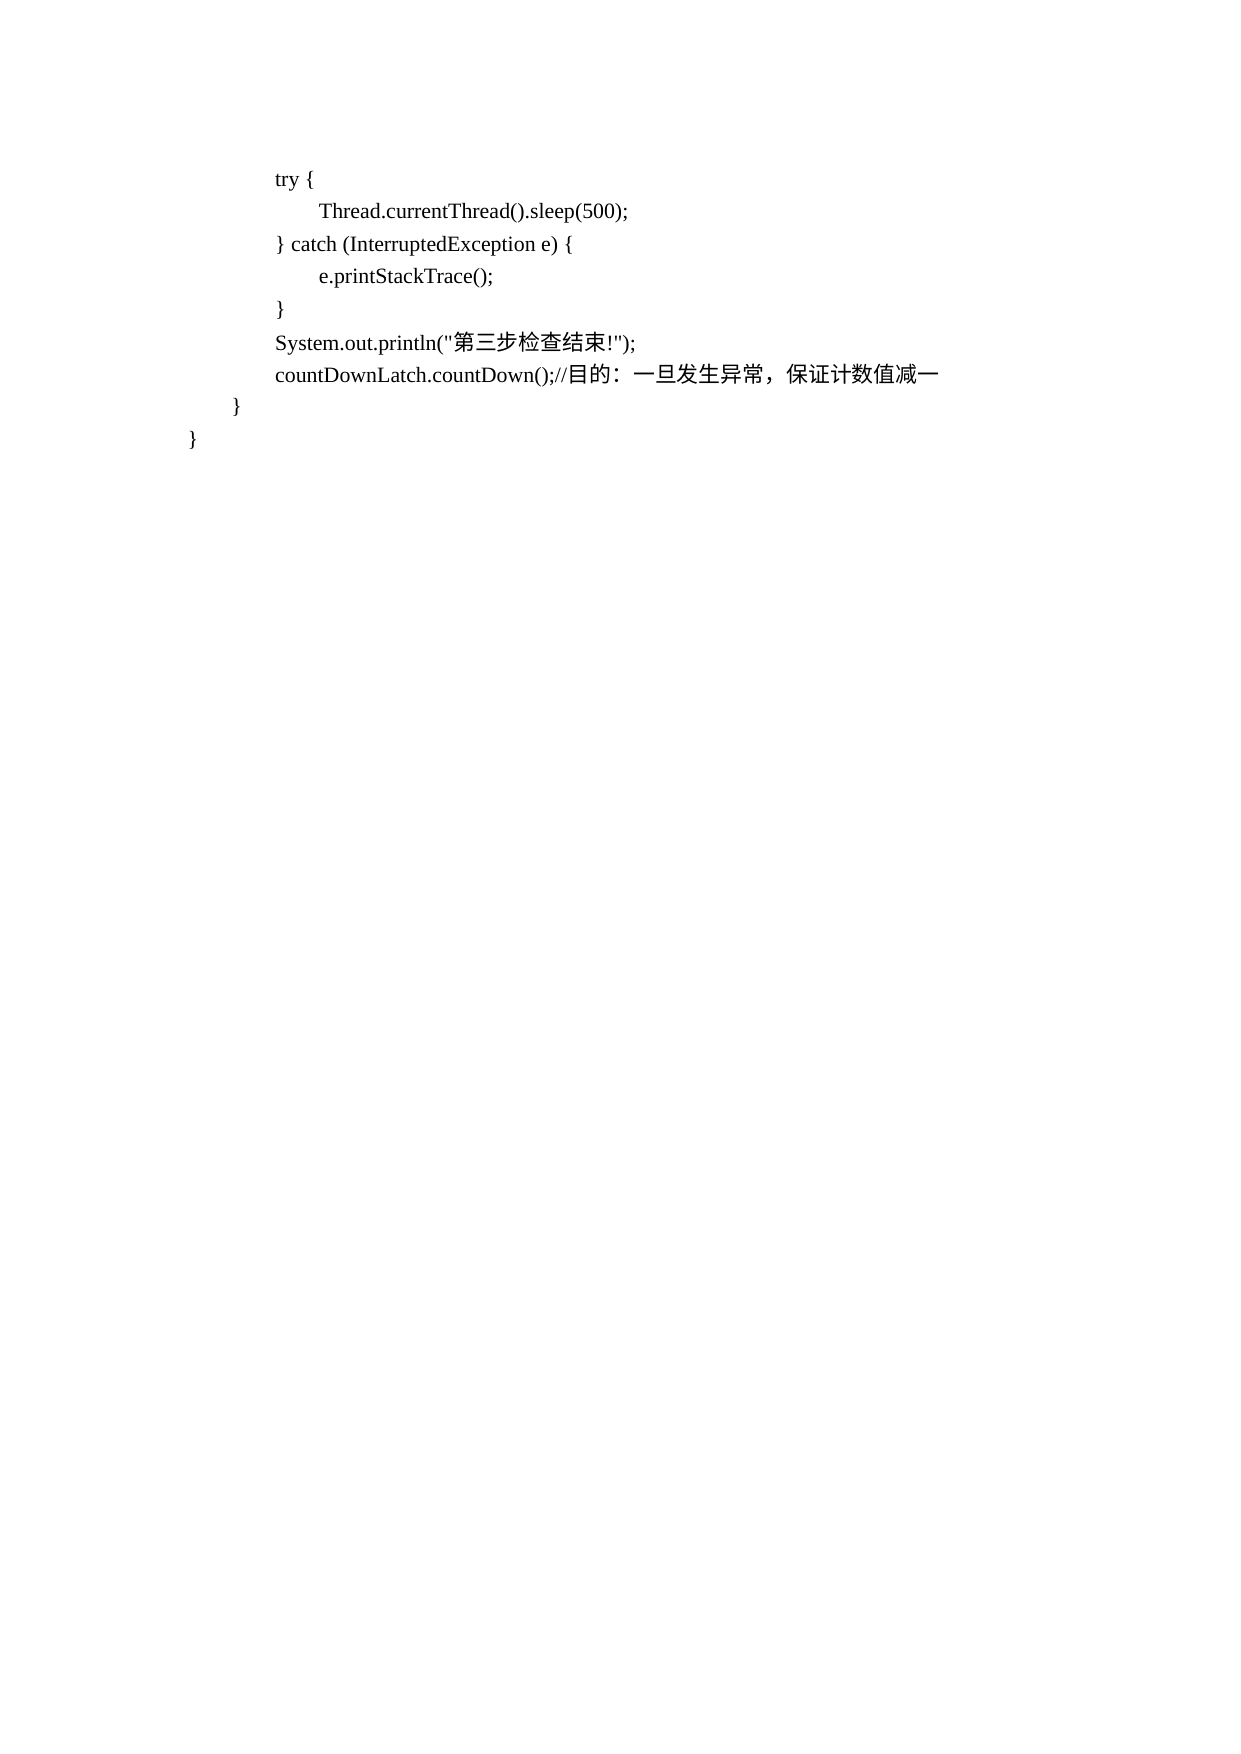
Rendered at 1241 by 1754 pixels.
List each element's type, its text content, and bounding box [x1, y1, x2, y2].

text } [187, 389, 1053, 422]
text Thread.currentThread().sleep(500); [187, 194, 1053, 227]
text } catch (InterruptedException e) { [187, 227, 1053, 259]
text countDownLatch.countDown();//目的：一旦发生异常，保证计数值减一 [187, 357, 1053, 389]
text System.out.println("第三步检查结束!"); [187, 324, 1053, 357]
text } [187, 292, 1053, 324]
text } [187, 422, 1053, 454]
text e.printStackTrace(); [187, 259, 1053, 292]
text try { [187, 162, 1053, 194]
